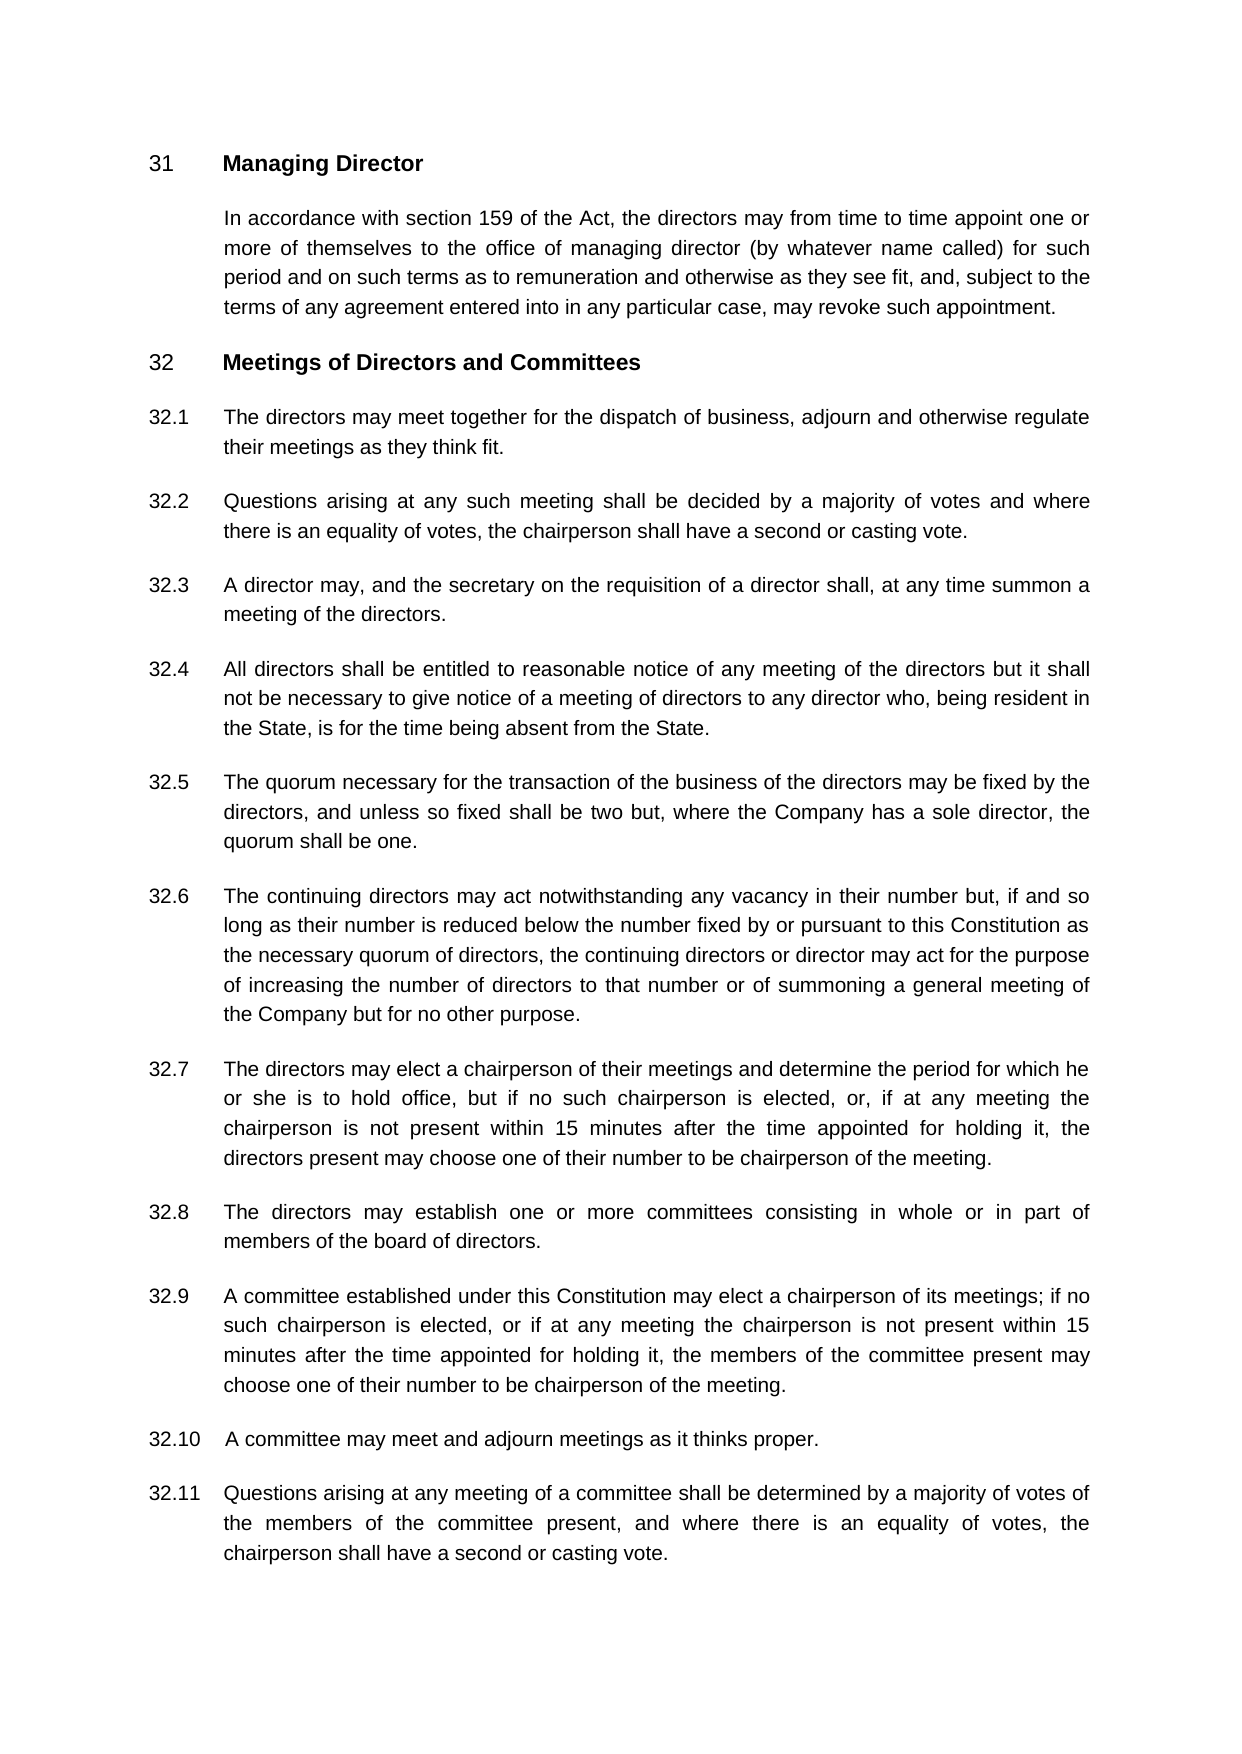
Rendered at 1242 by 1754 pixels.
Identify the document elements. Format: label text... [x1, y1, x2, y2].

text In accordance with section 159 of the Act, the directors may from time to time appoint one or more of themselves to the office of managing director (by whatever name called) for such period and on such terms as to remuneration and otherwise as they see fit, and, subject to the terms of any agreement entered into in any particular case, may revoke such appointment. [224, 206, 1091, 319]
text 32.2 Questions arising at any such meeting shall be decided by a majority of votes and where there is an equality of votes, the chairperson shall have a second or casting vote. [148, 489, 1091, 542]
text 32.9 A committee established under this Constitution may elect a chairperson of its meetings; if no such chairperson is elected, or if at any meeting the chairperson is not present within 15 minutes after the time appointed for holding it, the members of the committee present may choose one of their number to be chairperson of the meeting. [148, 1283, 1091, 1397]
text 32.4 All directors shall be entitled to reasonable notice of any meeting of the directors but it shall not be necessary to give notice of a meeting of directors to any director who, being resident in the State, is for the time being absent from the State. [148, 656, 1091, 740]
text 32.5 The quorum necessary for the transaction of the business of the directors may be fixed by the directors, and unless so fixed shall be two but, where the Company has a sole director, the quorum shall be one. [148, 770, 1091, 853]
text 32.10 A committee may meet and adjourn meetings as it thinks proper. [148, 1427, 1091, 1451]
text 32.8 The directors may establish one or more committees consisting in whole or in part of members of the board of directors. [148, 1200, 1091, 1253]
subtitle Managing Director [148, 150, 1086, 176]
text 32.7 The directors may elect a chairperson of their meetings and determine the period for which he or she is to hold office, but if no such chairperson is elected, or, if at any meeting the chairperson is not present within 15 minutes after the time appointed for holding it, the directors present may choose one of their number to be chairperson of the meeting. [148, 1056, 1091, 1169]
text 32.11 Questions arising at any meeting of a committee shall be determined by a majority of votes of the members of the committee present, and where there is an equality of votes, the chairperson shall have a second or casting vote. [148, 1481, 1091, 1564]
subtitle Meetings of Directors and Committees [148, 349, 1086, 375]
text 32.6 The continuing directors may act notwithstanding any vacancy in their number but, if and so long as their number is reduced below the number fixed by or pursuant to this Constitution as the necessary quorum of directors, the continuing directors or director may act for the purpose of increasing the number of directors to that number or of summoning a general meeting of the Company but for no other purpose. [148, 883, 1091, 1026]
text 32.3 A director may, and the secretary on the requisition of a director shall, at any time summon a meeting of the directors. [148, 573, 1091, 626]
text 32.1 The directors may meet together for the dispatch of business, adjourn and otherwise regulate their meetings as they think fit. [148, 405, 1091, 458]
